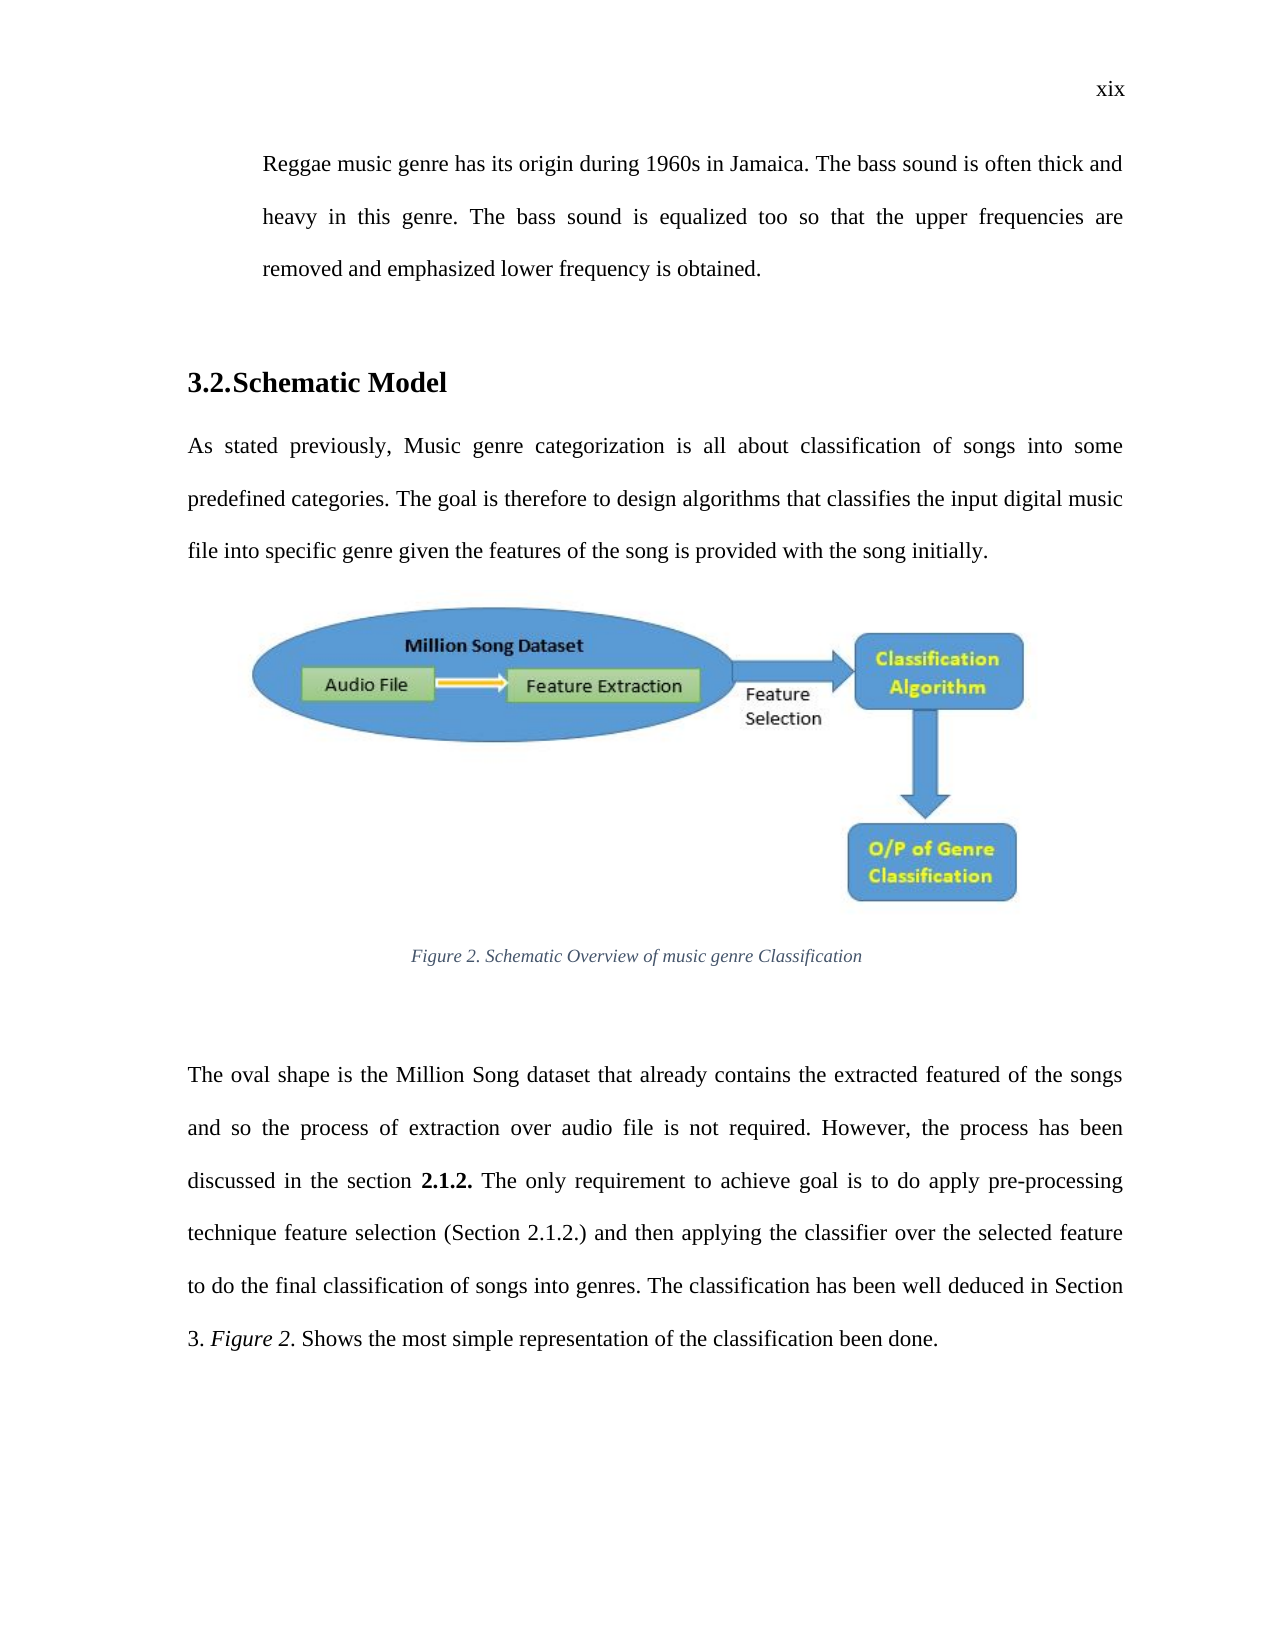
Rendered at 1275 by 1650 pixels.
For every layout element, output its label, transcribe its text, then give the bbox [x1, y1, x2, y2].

text Figure 2. Schematic Overview of music genre Classification [150, 945, 1125, 966]
picture [237, 590, 1038, 919]
text As stated previously, Music genre categorization is all about classification of songs into some predefined categories. The goal is therefore to design algorithms that classifies the input digital music file into specific genre given the features of the song is provided with the song initially. [187, 432, 1125, 564]
text The oval shape is the Million Song dataset that already contains the extracted featured of the songs and so the process of extraction over audio file is not required. However, the process has been discussed in the section 2.1.2. The only requirement to achieve goal is to do apply pre-processing technique feature selection (Section 2.1.2.) and then applying the classifier over the selected feature to do the final classification of songs into genres. The classification has been well deduced in Section 3. Figure 2. Shows the most simple representation of the classification been done. [187, 1061, 1125, 1351]
text Reggae music genre has its origin during 1960s in Jamaica. The bass sound is often thick and heavy in this genre. The bass sound is equalized too so that the upper frequencies are removed and emphasized lower frequency is obtained. [262, 150, 1125, 282]
subtitle Schematic Model [187, 365, 1125, 398]
